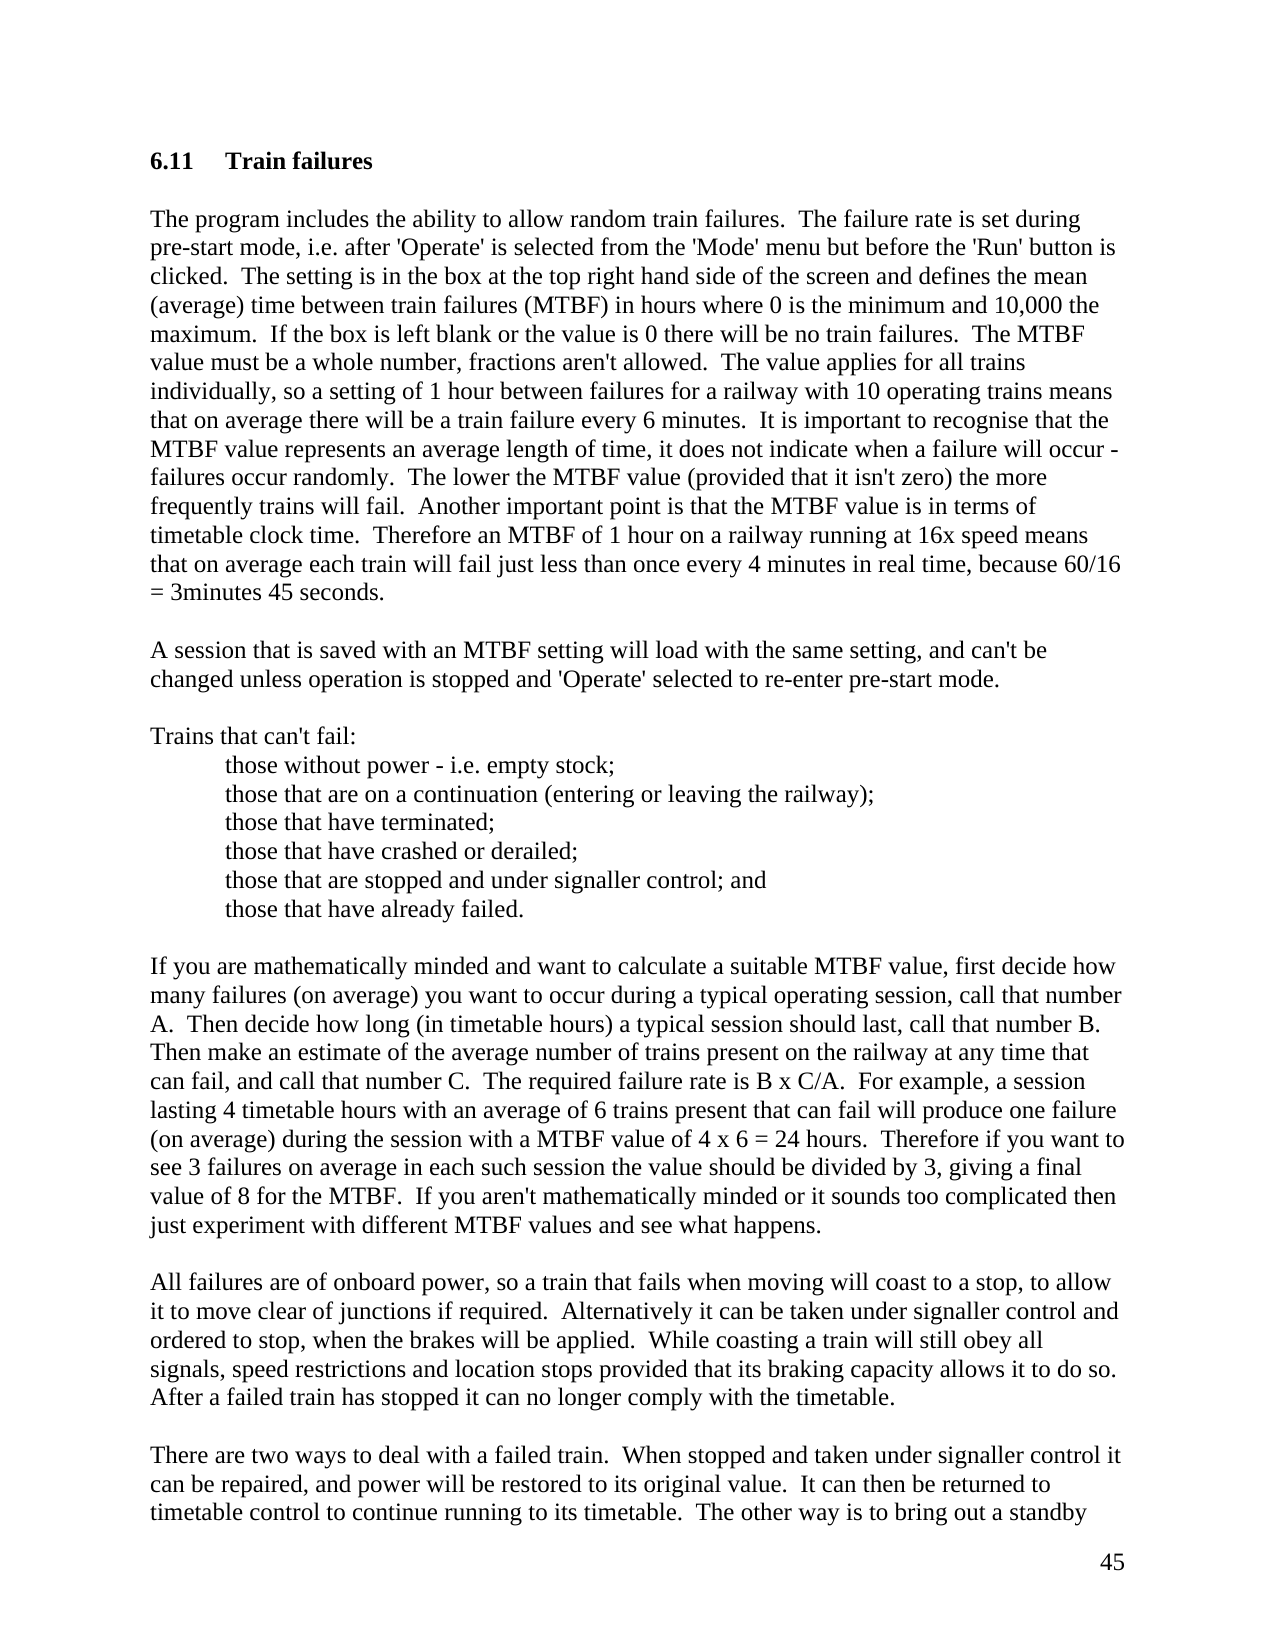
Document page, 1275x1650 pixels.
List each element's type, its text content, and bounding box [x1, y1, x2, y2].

text All failures are of onboard power, so a train that fails when moving will coast to a stop, to allow it to move clear of junctions if required. Alternatively it can be taken under signaller control and ordered to stop, when the brakes will be applied. While coasting a train will still obey all signals, speed restrictions and location stops provided that its braking capacity allows it to do so. After a failed train has stopped it can no longer comply with the timetable. [150, 1267, 1125, 1411]
text those that are stopped and under signaller control; and [150, 865, 1125, 894]
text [150, 1440, 1125, 1526]
text A session that is saved with an MTBF setting will load with the same setting, and can't be changed unless operation is stopped and 'Operate' selected to re-enter pre-start mode. [150, 635, 1125, 692]
text Trains that can't fail: [150, 721, 1125, 750]
text The program includes the ability to allow random train failures. The failure rate is set during pre-start mode, i.e. after 'Operate' is selected from the 'Mode' menu but before the 'Run' button is clicked. The setting is in the box at the top right hand side of the screen and defines the mean (average) time between train failures (MTBF) in hours where 0 is the minimum and 10,000 the maximum. If the box is left blank or the value is 0 there will be no train failures. The MTBF value must be a whole number, fractions aren't allowed. The value applies for all trains individually, so a setting of 1 hour between failures for a railway with 10 operating trains means that on average there will be a train failure every 6 minutes. It is important to recognise that the MTBF value represents an average length of time, it does not indicate when a failure will occur - failures occur randomly. The lower the MTBF value (provided that it isn't zero) the more frequently trains will fail. Another important point is that the MTBF value is in terms of timetable clock time. Therefore an MTBF of 1 hour on a railway running at 16x speed means that on average each train will fail just less than once every 4 minutes in real time, because 60/16 = 3minutes 45 seconds. [150, 204, 1125, 606]
text those that have already failed. [150, 894, 1125, 922]
text 6.11 Train failures [150, 146, 1125, 175]
text those that are on a continuation (entering or leaving the railway); [150, 779, 1125, 807]
text those that have terminated; [150, 807, 1125, 836]
text those without power - i.e. empty stock; [150, 750, 1125, 779]
text If you are mathematically minded and want to calculate a suitable MTBF value, first decide how many failures (on average) you want to occur during a typical operating session, call that number A. Then decide how long (in timetable hours) a typical session should last, call that number B. Then make an estimate of the average number of trains present on the railway at any time that can fail, and call that number C. The required failure rate is B x C/A. For example, a session lasting 4 timetable hours with an average of 6 trains present that can fail will produce one failure (on average) during the session with a MTBF value of 4 x 6 = 24 hours. Therefore if you want to see 3 failures on average in each such session the value should be divided by 3, giving a final value of 8 for the MTBF. If you aren't mathematically minded or it sounds too complicated then just experiment with different MTBF values and see what happens. [150, 951, 1125, 1239]
text those that have crashed or derailed; [150, 836, 1125, 865]
